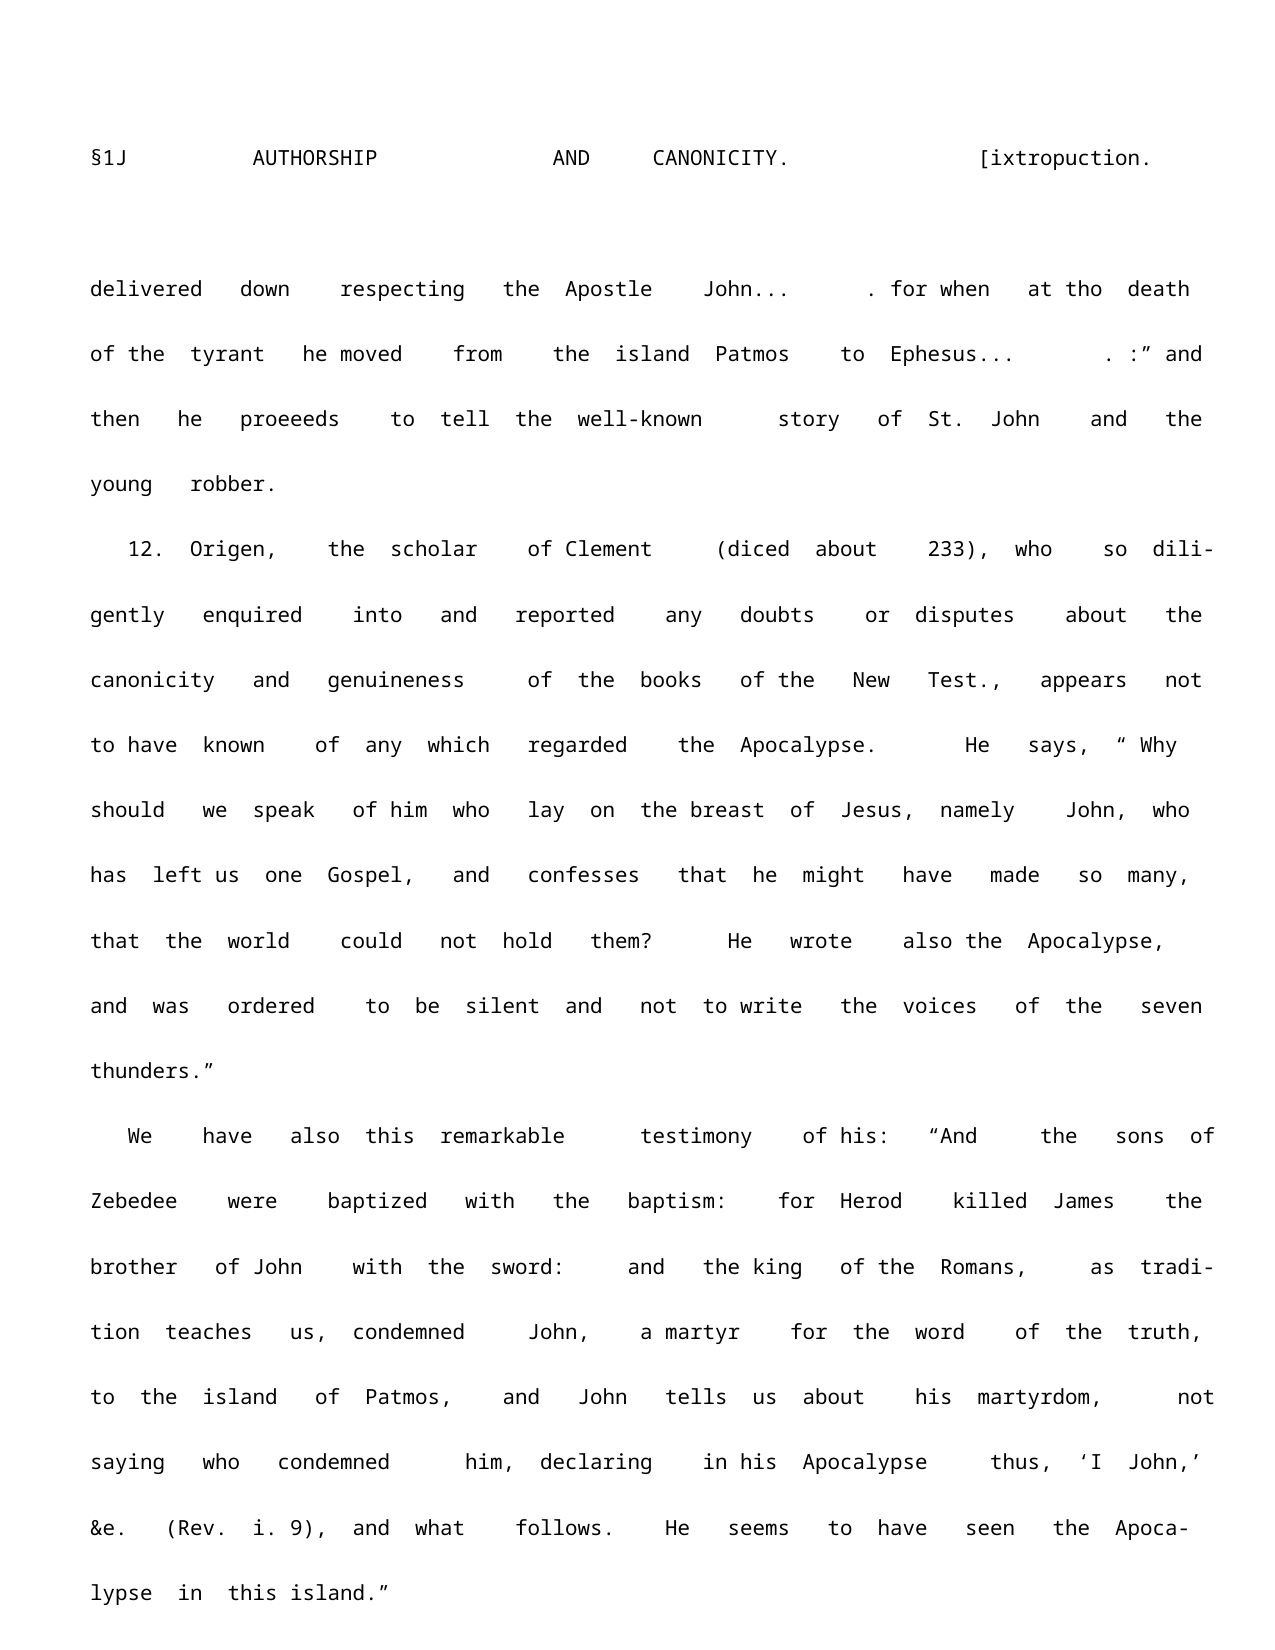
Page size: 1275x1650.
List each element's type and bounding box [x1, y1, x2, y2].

text [15, 15, 1260, 1606]
